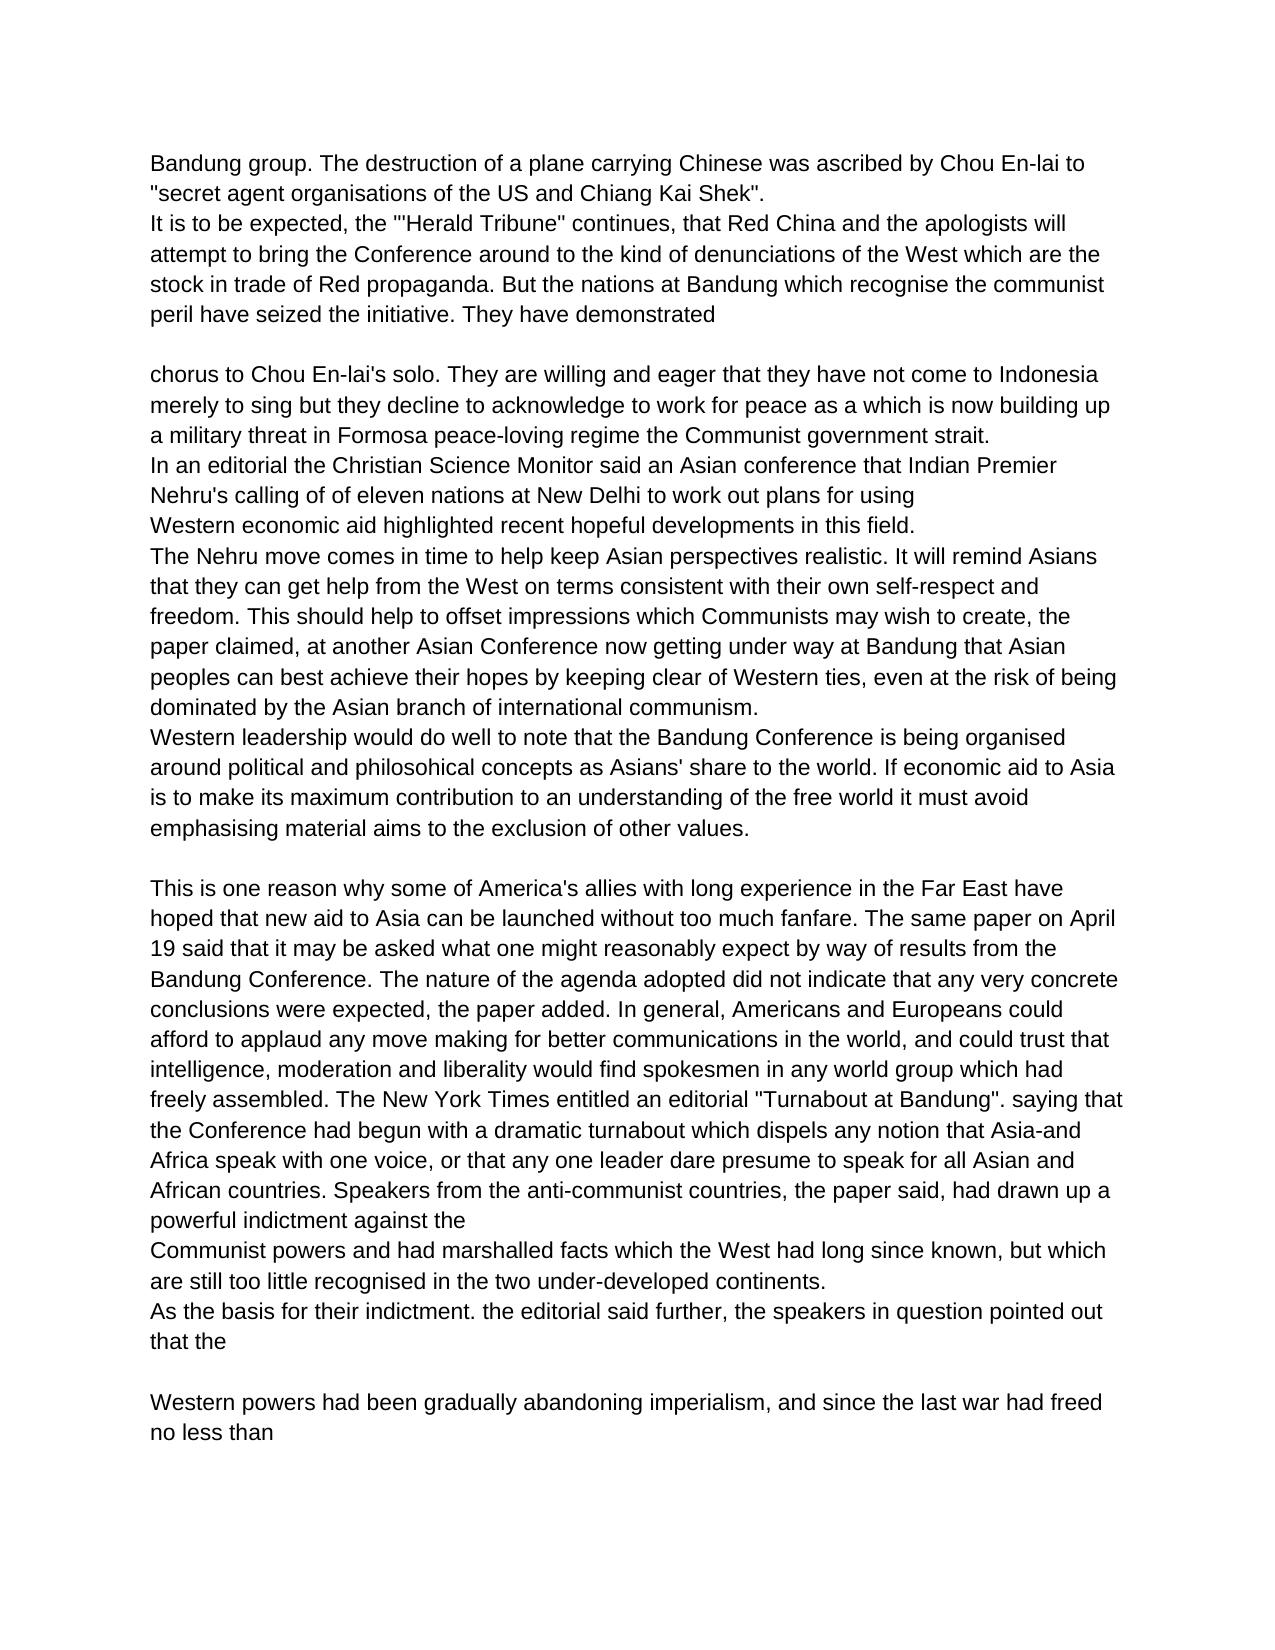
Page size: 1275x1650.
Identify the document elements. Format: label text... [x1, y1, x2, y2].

text In an editorial the Christian Science Monitor said an Asian conference that Indian Premier Nehru's calling of of eleven nations at New Delhi to work out plans for using [150, 452, 1125, 509]
text chorus to Chou En-lai's solo. They are willing and eager that they have not come to Indonesia merely to sing but they decline to acknowledge to work for peace as a which is now building up a military threat in Formosa peace-loving regime the Communist government strait. [150, 361, 1125, 448]
text Western leadership would do well to note that the Bandung Conference is being organised around political and philosohical concepts as Asians' share to the world. If economic aid to Asia is to make its maximum contribution to an understanding of the free world it must avoid emphasising material aims to the exclusion of other values. [150, 724, 1125, 841]
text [150, 150, 1125, 207]
text The Nehru move comes in time to help keep Asian perspectives realistic. It will remind Asians that they can get help from the West on terms consistent with their own self-respect and freedom. This should help to offset impressions which Communists may wish to create, the paper claimed, at another Asian Conference now getting under way at Bandung that Asian peoples can best achieve their hopes by keeping clear of Western ties, even at the risk of being dominated by the Asian branch of international communism. [150, 543, 1125, 720]
text It is to be expected, the "'Herald Tribune" continues, that Red China and the apologists will attempt to bring the Conference around to the kind of denunciations of the West which are the stock in trade of Red propaganda. But the nations at Bandung which recognise the communist peril have seized the initiative. They have demonstrated [150, 210, 1125, 327]
text Western powers had been gradually abandoning imperialism, and since the last war had freed no less than [150, 1388, 1125, 1445]
text This is one reason why some of America's allies with long experience in the Far East have hoped that new aid to Asia can be launched without too much fanfare. The same paper on April 19 said that it may be asked what one might reasonably expect by way of results from the Bandung Conference. The nature of the agenda adopted did not indicate that any very concrete conclusions were expected, the paper added. In general, Americans and Europeans could afford to applaud any move making for better communications in the world, and could trust that intelligence, moderation and liberality would find spokesmen in any world group which had freely assembled. The New York Times entitled an editorial "Turnabout at Bandung". saying that the Conference had begun with a dramatic turnabout which dispels any notion that Asia-and Africa speak with one voice, or that any one leader dare presume to speak for all Asian and African countries. Speakers from the anti-communist countries, the paper said, had drawn up a powerful indictment against the [150, 875, 1125, 1234]
text As the basis for their indictment. the editorial said further, the speakers in question pointed out that the [150, 1298, 1125, 1354]
text Western economic aid highlighted recent hopeful developments in this field. [150, 512, 1125, 539]
text Communist powers and had marshalled facts which the West had long since known, but which are still too little recognised in the two under-developed continents. [150, 1237, 1125, 1294]
